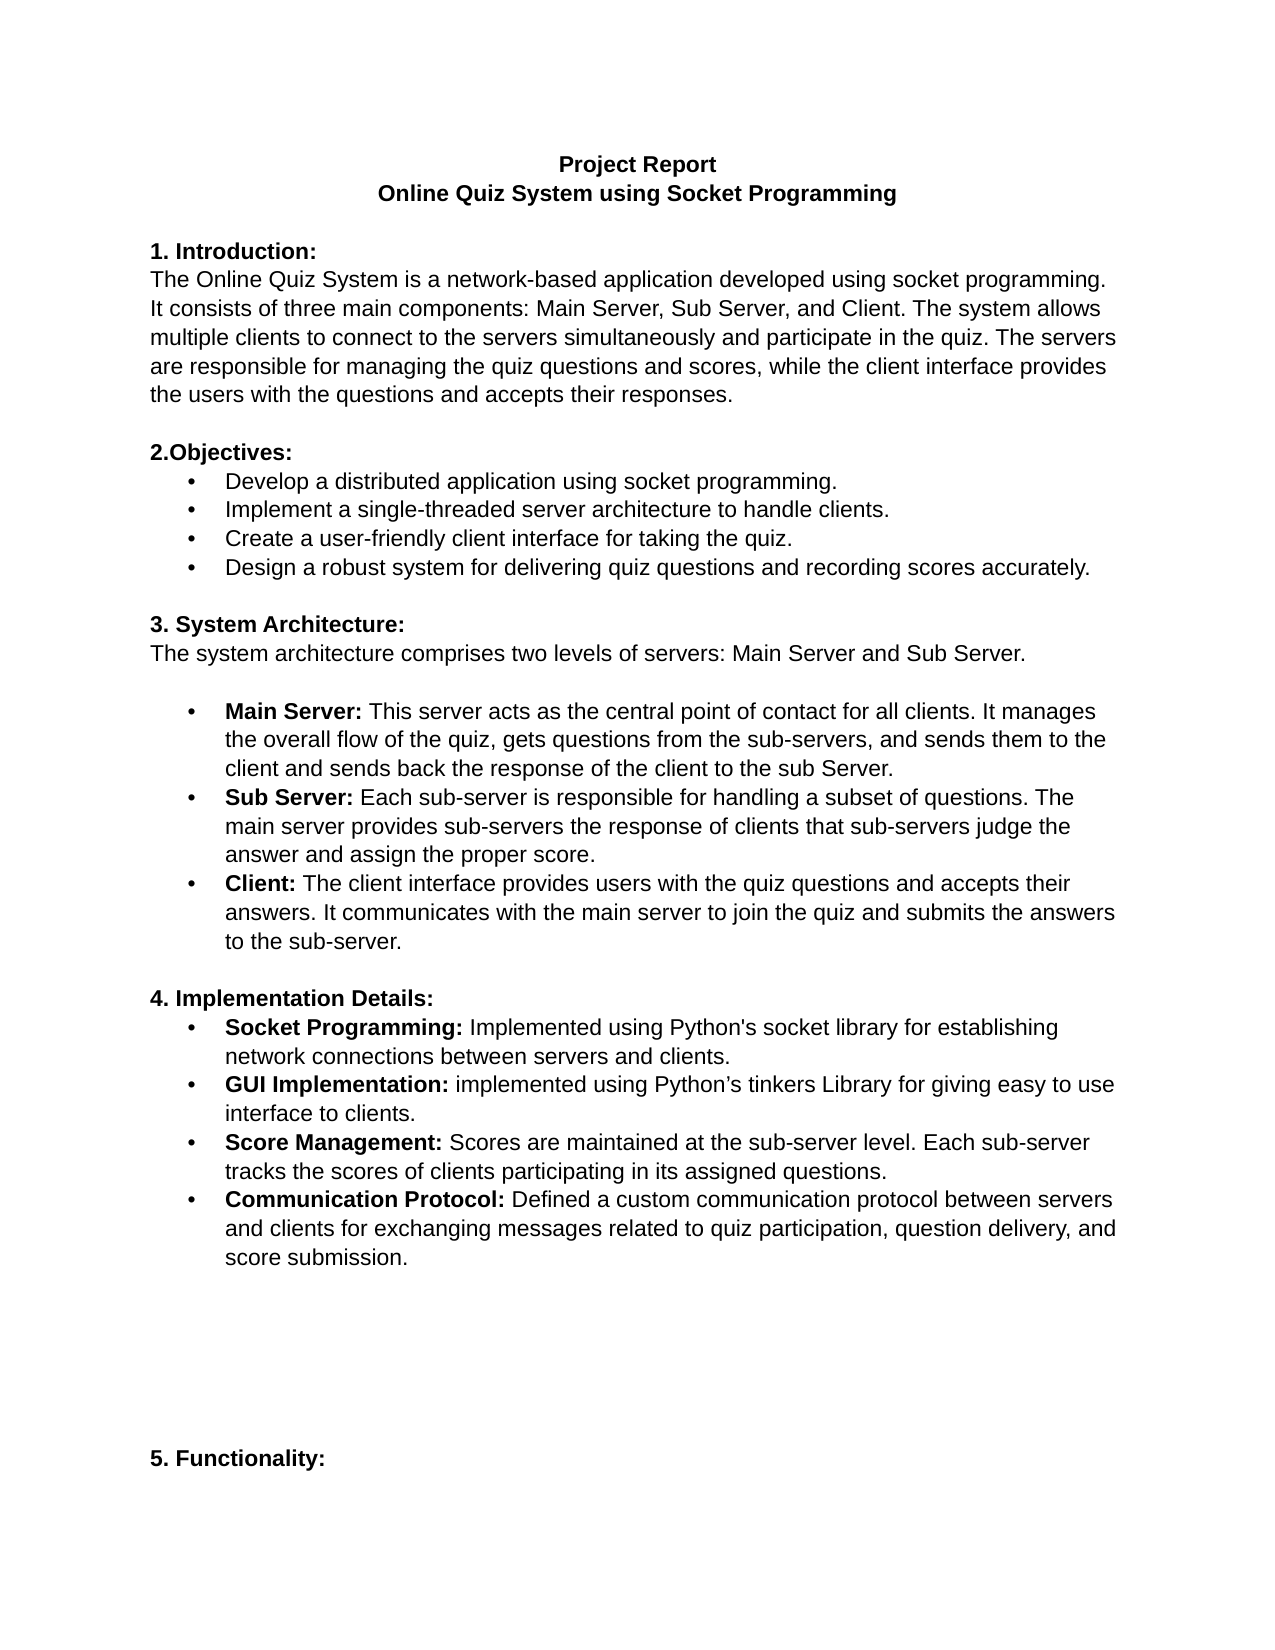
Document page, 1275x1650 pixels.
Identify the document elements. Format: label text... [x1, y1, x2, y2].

text 4. Implementation Details: [150, 984, 1125, 1012]
list Create a user-friendly client interface for taking the quiz. [187, 524, 1125, 552]
text 5. Functionality: [150, 1444, 1125, 1472]
text 2.Objectives: [150, 437, 1125, 466]
list Score Management: Scores are maintained at the sub-server level. Each sub-server tracks the scores of clients participating in its assigned questions. [187, 1127, 1125, 1185]
list Communication Protocol: Defined a custom communication protocol between servers and clients for exchanging messages related to quiz participation, question delivery, and score submission. [187, 1185, 1125, 1271]
text The Online Quiz System is a network-based application developed using socket programming. It consists of three main components: Main Server, Sub Server, and Client. The system allows multiple clients to connect to the servers simultaneously and participate in the quiz. The servers are responsible for managing the quiz questions and scores, while the client interface provides the users with the questions and accepts their responses. [150, 265, 1125, 409]
list Socket Programming: Implemented using Python's socket library for establishing network connections between servers and clients. [187, 1012, 1125, 1070]
text 3. System Architecture: [150, 610, 1125, 639]
list Design a robust system for delivering quiz questions and recording scores accurately. [187, 552, 1125, 581]
list Develop a distributed application using socket programming. [187, 466, 1125, 495]
list GUI Implementation: implemented using Python’s tinkers Library for giving easy to use interface to clients. [187, 1070, 1125, 1127]
list Sub Server: Each sub-server is responsible for handling a subset of questions. The main server provides sub-servers the response of clients that sub-servers judge the answer and assign the proper score. [187, 782, 1125, 869]
list Implement a single-threaded server architecture to handle clients. [187, 495, 1125, 524]
list Client: The client interface provides users with the quiz questions and accepts their answers. It communicates with the main server to join the quiz and submits the answers to the sub-server. [187, 869, 1125, 955]
text Project Report Online Quiz System using Socket Programming [150, 150, 1125, 207]
text 1. Introduction: [150, 236, 1125, 265]
list Main Server: This server acts as the central point of contact for all clients. It manages the overall flow of the quiz, gets questions from the sub-servers, and sends them to the client and sends back the response of the client to the sub Server. [187, 696, 1125, 782]
text The system architecture comprises two levels of servers: Main Server and Sub Server. [150, 639, 1125, 667]
